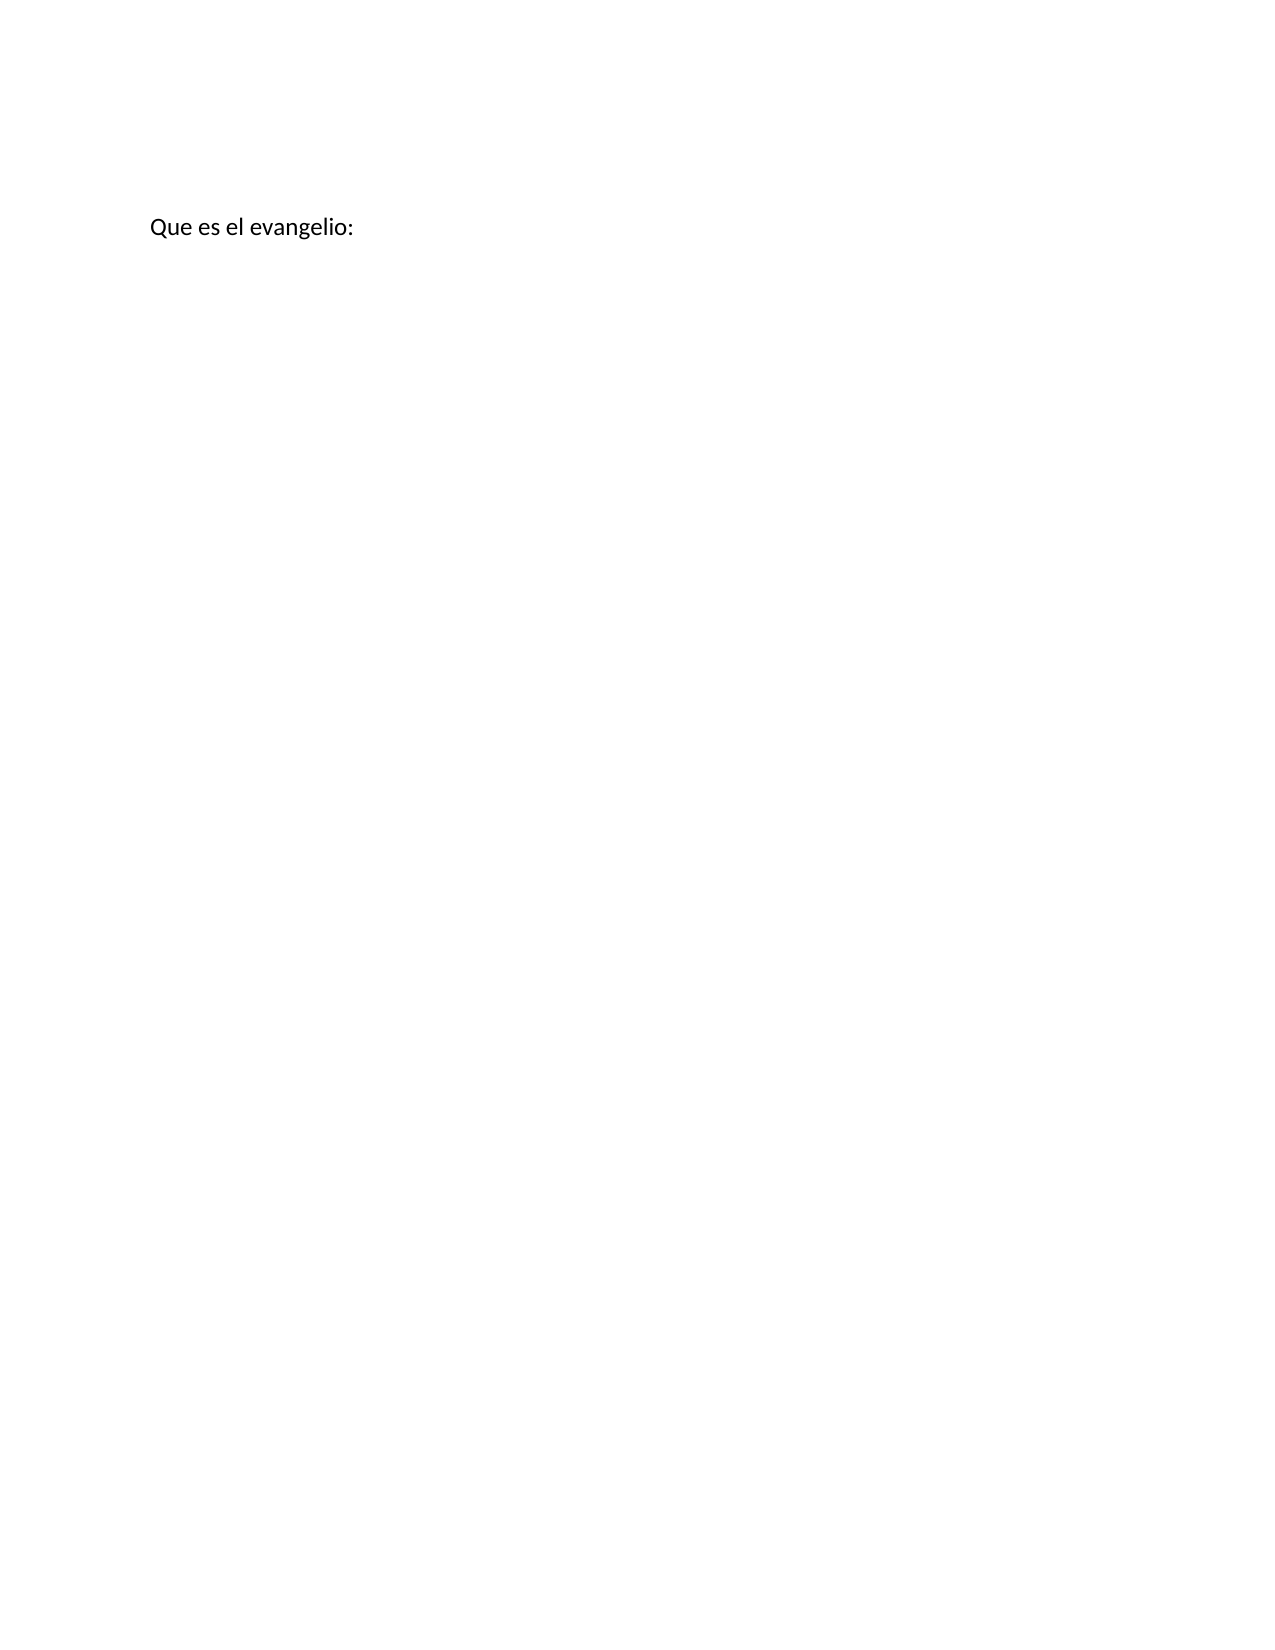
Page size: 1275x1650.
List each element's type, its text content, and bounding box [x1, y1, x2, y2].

text Que es el evangelio: [150, 211, 1125, 242]
